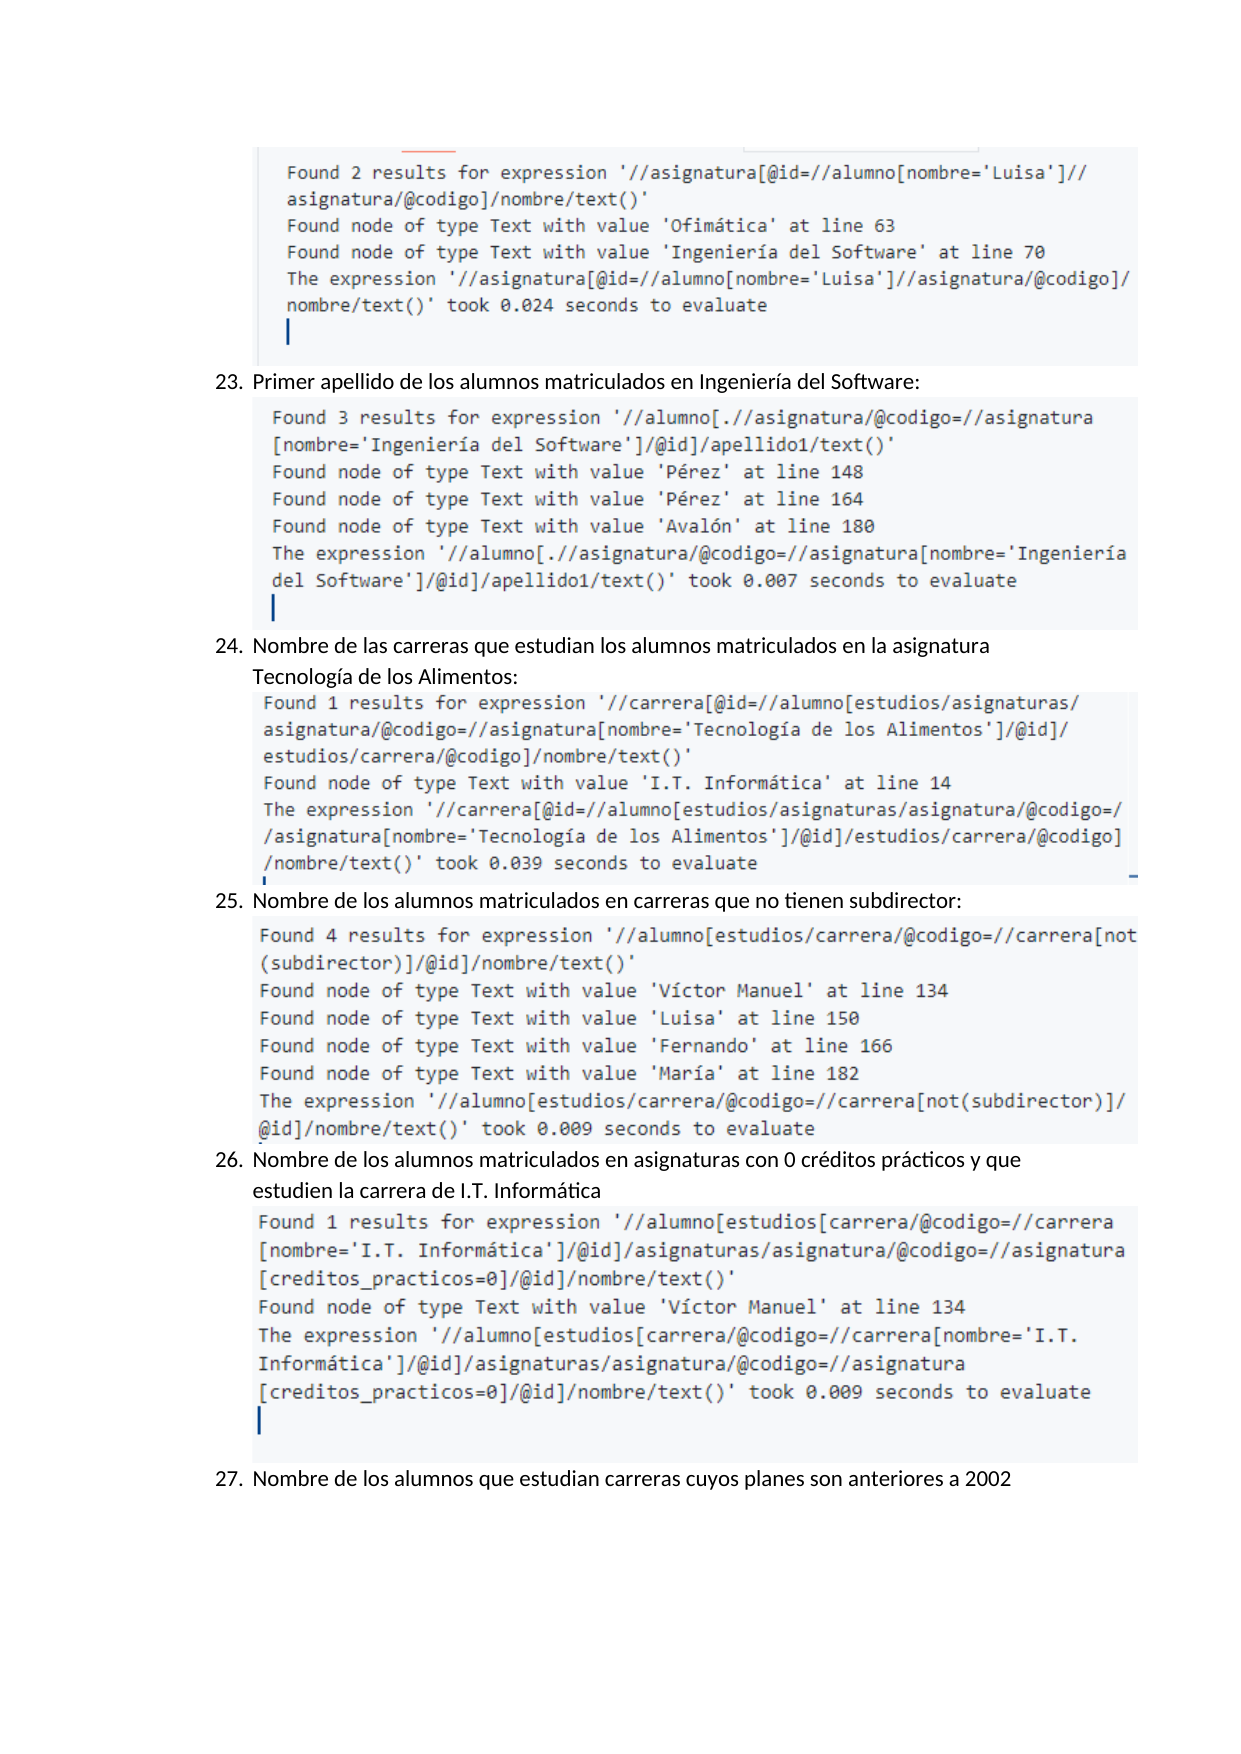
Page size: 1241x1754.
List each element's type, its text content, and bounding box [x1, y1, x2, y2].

list Nombre de los alumnos matriculados en carreras que no tienen subdirector: [215, 887, 1063, 915]
picture [252, 1206, 1138, 1463]
list Nombre de los alumnos que estudian carreras cuyos planes son anteriores a 2002 [215, 1464, 1063, 1492]
picture [252, 916, 1138, 1144]
list Nombre de las carreras que estudian los alumnos matriculados en la asignatura Tecnología de los Alimentos: [215, 632, 1063, 690]
list Primer apellido de los alumnos matriculados en Ingeniería del Software: [215, 367, 1063, 395]
picture [252, 397, 1138, 630]
picture [252, 147, 1138, 366]
picture [252, 692, 1138, 885]
list Nombre de los alumnos matriculados en asignaturas con 0 créditos prácticos y que estudien la carrera de I.T. Informática [215, 1146, 1063, 1204]
